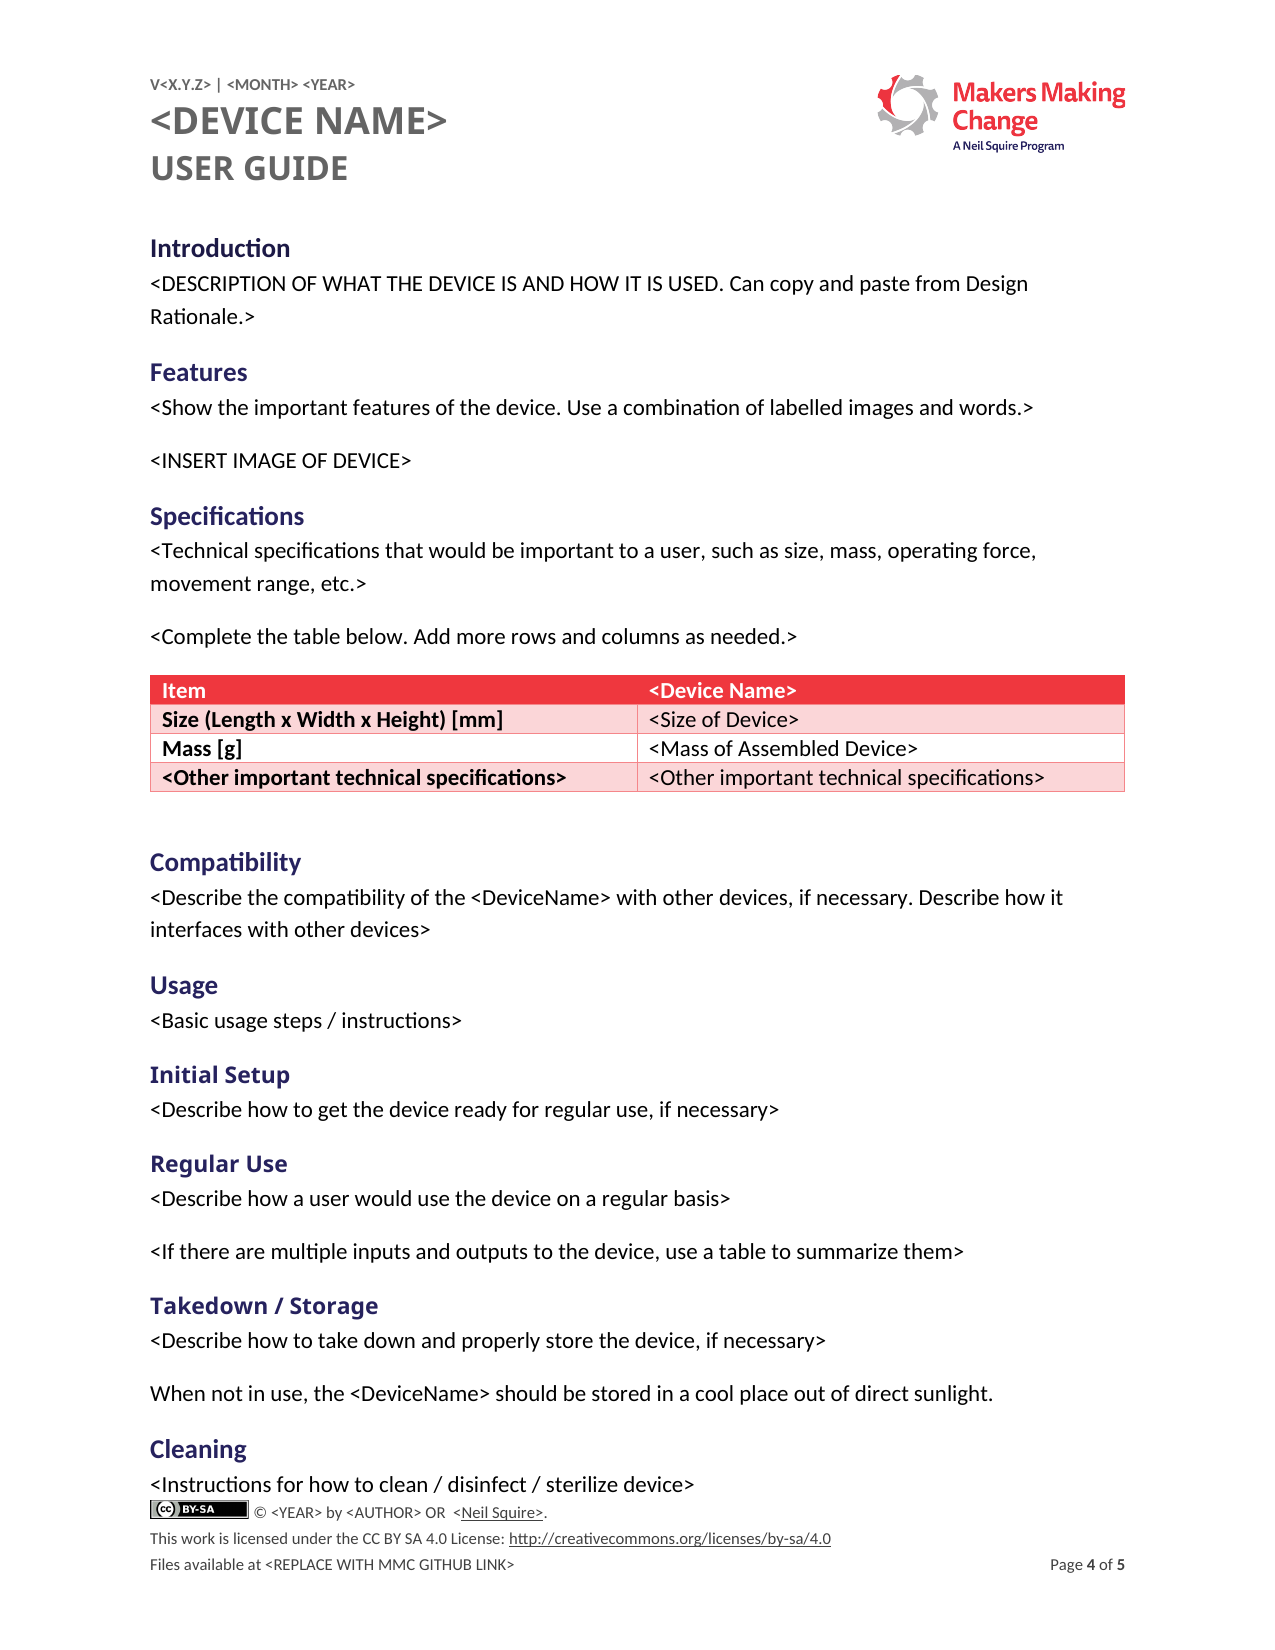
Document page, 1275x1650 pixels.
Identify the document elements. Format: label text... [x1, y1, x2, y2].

text <Describe how a user would use the device on a regular basis> [150, 1184, 1125, 1212]
subtitle Specifications [150, 499, 1125, 532]
subtitle Introduction [150, 232, 1125, 265]
text <Show the important features of the device. Use a combination of labelled images and words.> [150, 393, 1125, 421]
table_cell Size (Length x Width x Height) [mm] [151, 705, 637, 733]
picture [877, 75, 1125, 153]
text <Instructions for how to clean / disinfect / sterilize device> [150, 1470, 1125, 1498]
text <Describe the compatibility of the <DeviceName> with other devices, if necessary. Describe how it interfaces with other devices> [150, 883, 1125, 943]
table_cell <Mass of Assembled Device> [638, 734, 1124, 762]
subtitle Cleaning [150, 1432, 1125, 1465]
subtitle Initial Setup [150, 1059, 1125, 1091]
table_cell <Other important technical specifications> [638, 763, 1124, 791]
text <If there are multiple inputs and outputs to the device, use a table to summarize them> [150, 1237, 1125, 1265]
picture [150, 1500, 249, 1519]
text <Describe how to get the device ready for regular use, if necessary> [150, 1095, 1125, 1123]
text <Complete the table below. Add more rows and columns as needed.> [150, 622, 1125, 650]
table_cell Mass [g] [151, 734, 637, 762]
text When not in use, the <DeviceName> should be stored in a cool place out of direct sunlight. [150, 1379, 1125, 1407]
text <Basic usage steps / instructions> [150, 1006, 1125, 1034]
text <INSERT IMAGE OF DEVICE> [150, 446, 1125, 474]
table_cell <Other important technical specifications> [151, 763, 637, 791]
text <Describe how to take down and properly store the device, if necessary> [150, 1326, 1125, 1354]
table_cell <Size of Device> [638, 705, 1124, 733]
subtitle Features [150, 355, 1125, 388]
table_header Item [151, 676, 637, 704]
text <DESCRIPTION OF WHAT THE DEVICE IS AND HOW IT IS USED. Can copy and paste from Design Rationale.> [150, 269, 1125, 330]
subtitle Regular Use [150, 1148, 1125, 1179]
text <Technical specifications that would be important to a user, such as size, mass, operating force, movement range, etc.> [150, 537, 1125, 597]
subtitle Takedown / Storage [150, 1290, 1125, 1321]
table_header <Device Name> [638, 676, 1124, 704]
subtitle Usage [150, 968, 1125, 1001]
subtitle Compatibility [150, 845, 1125, 878]
